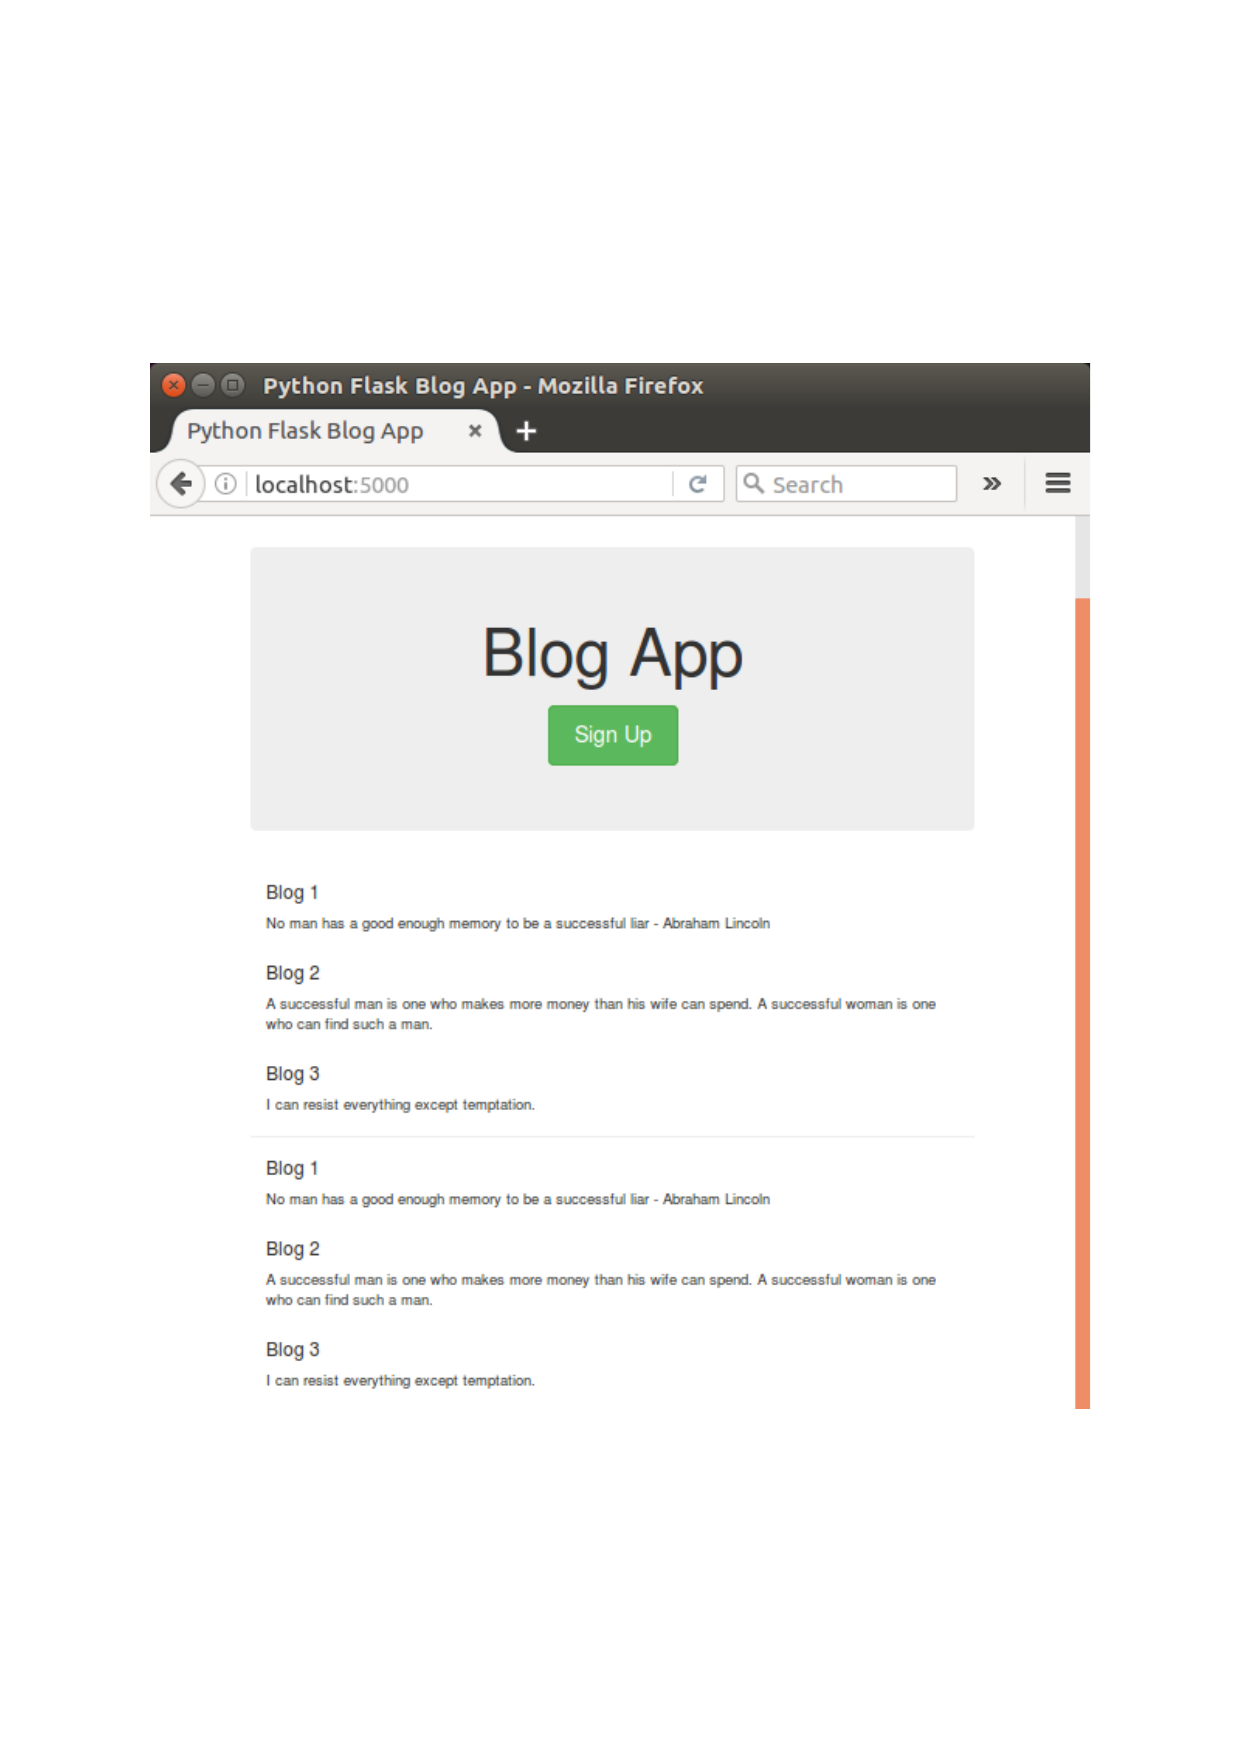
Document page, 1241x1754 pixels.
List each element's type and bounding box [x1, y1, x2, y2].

picture [150, 363, 1091, 1409]
